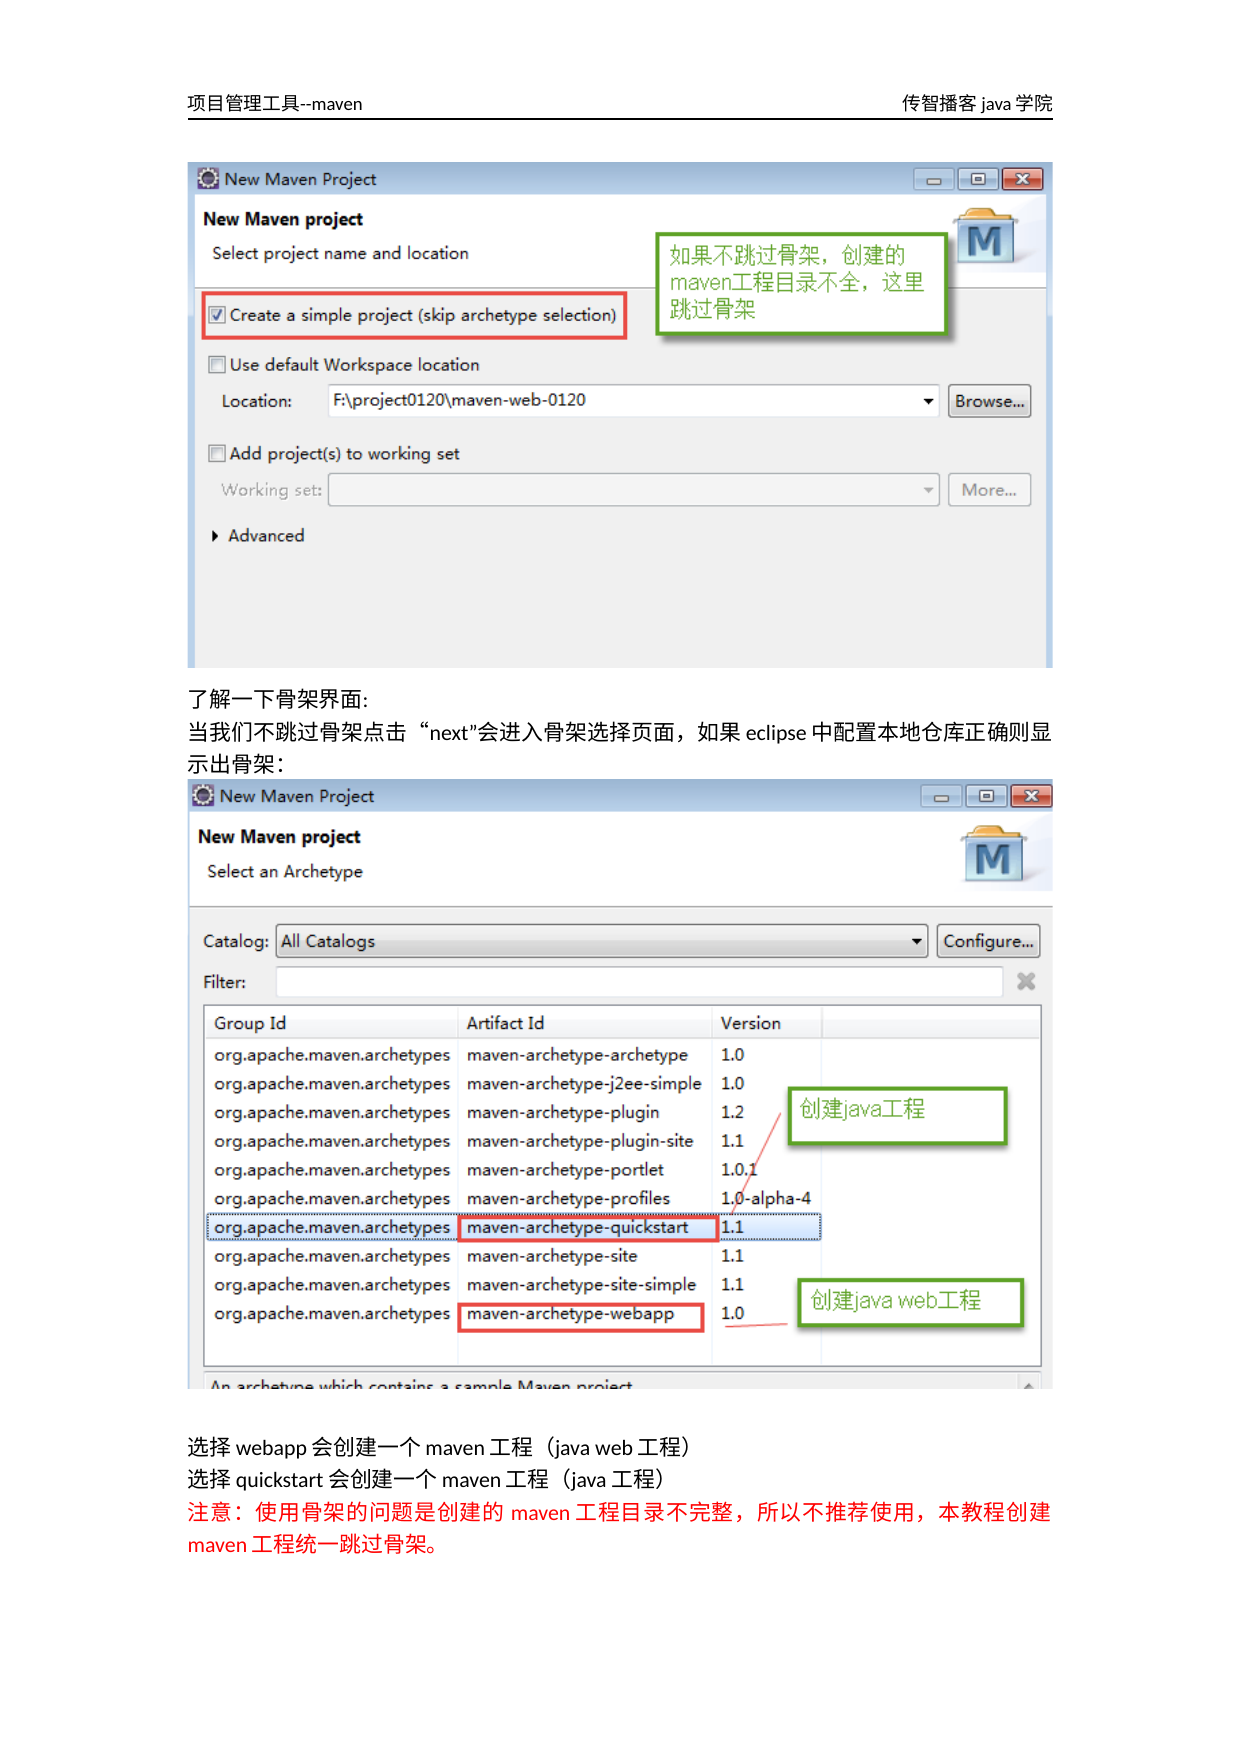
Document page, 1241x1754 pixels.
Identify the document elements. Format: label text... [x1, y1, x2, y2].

text 当我们不跳过骨架点击“next”会进入骨架选择页面，如果eclipse中配置本地仓库正确则显示出骨架： [187, 714, 1053, 779]
text 选择quickstart会创建一个maven工程（java工程） [187, 1462, 1053, 1494]
text 了解一下骨架界面: [187, 682, 1053, 714]
text 注意：使用骨架的问题是创建的maven工程目录不完整，所以不推荐使用，本教程创建maven工程统一跳过骨架。 [187, 1494, 1053, 1559]
picture [187, 779, 1053, 1389]
text 选择webapp会创建一个maven工程（java web工程） [187, 1429, 1053, 1462]
picture [187, 162, 1053, 668]
